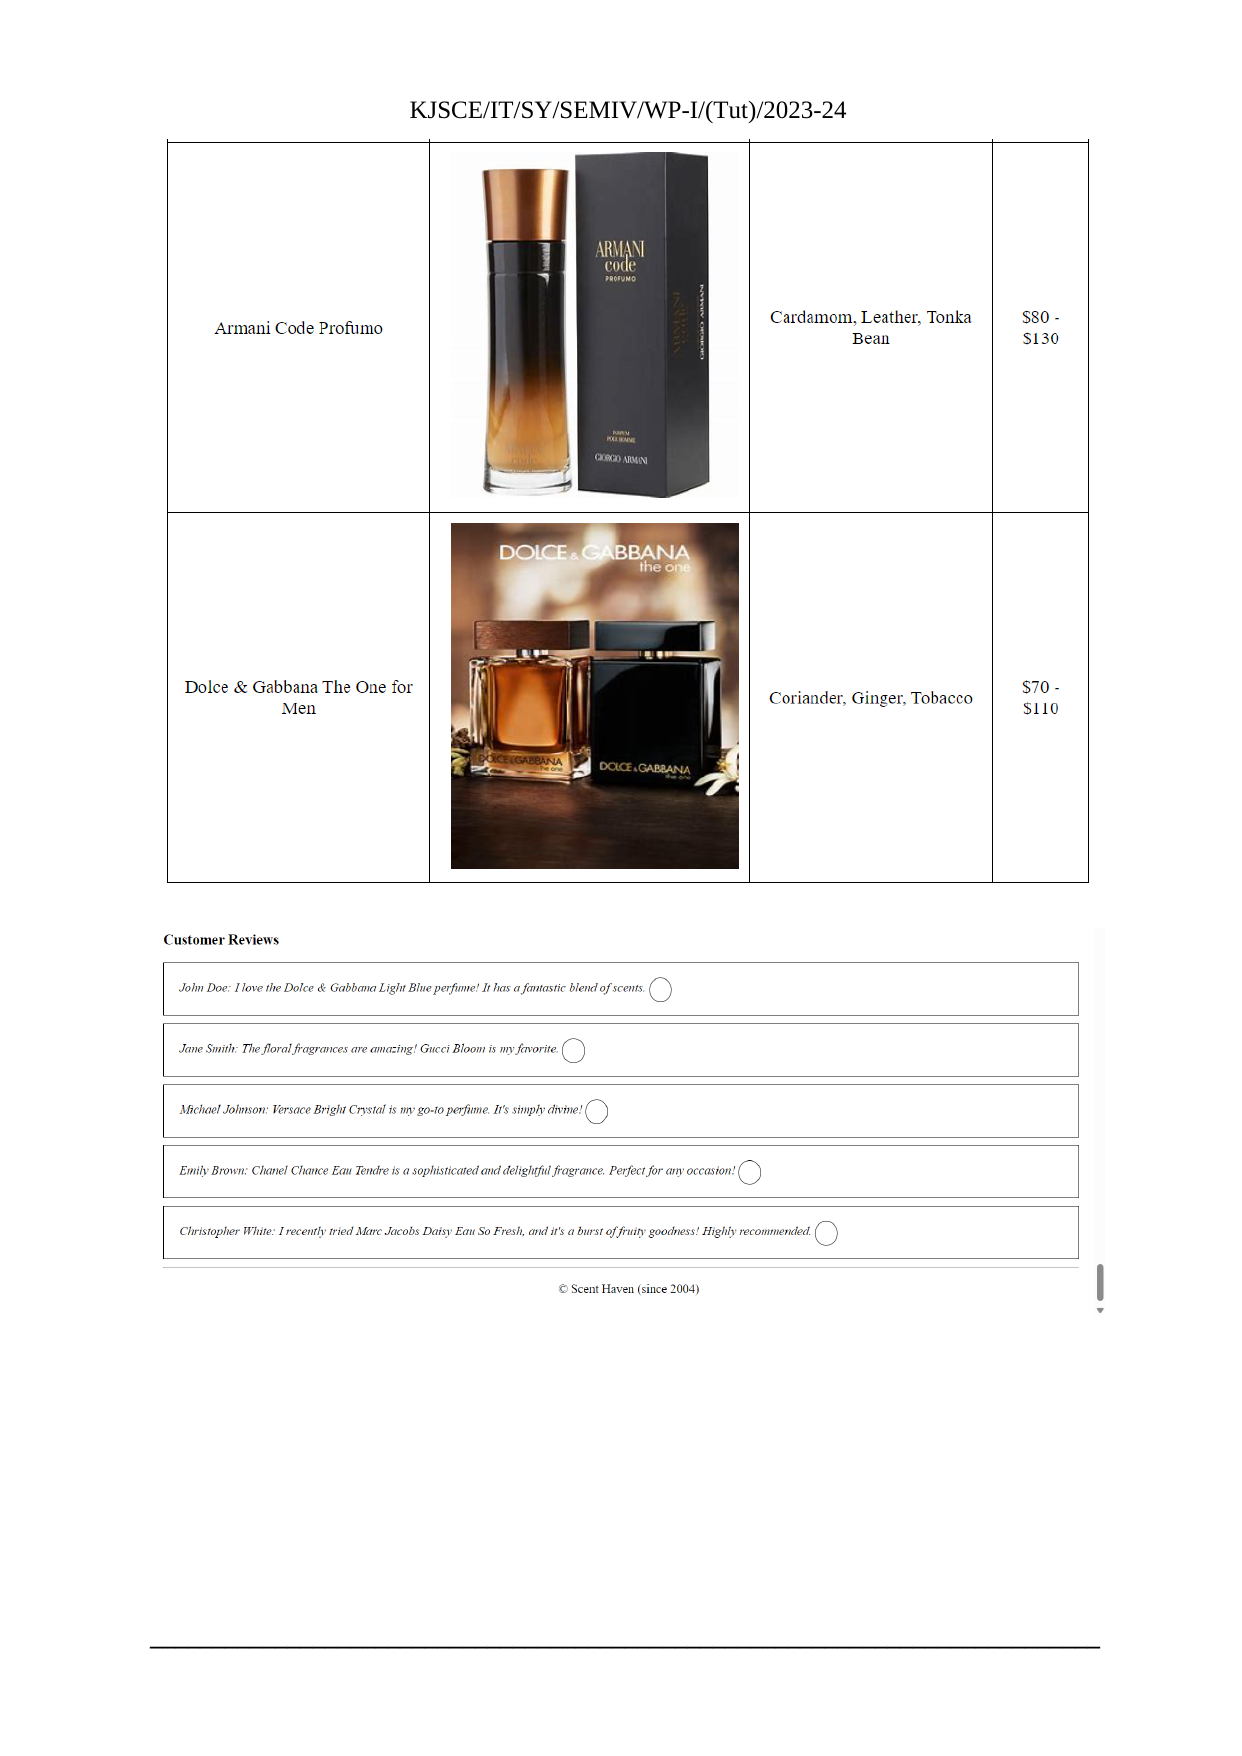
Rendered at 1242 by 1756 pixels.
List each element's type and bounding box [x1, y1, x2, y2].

text [150, 1622, 1102, 1651]
picture [150, 928, 1105, 1315]
picture [150, 139, 1105, 900]
